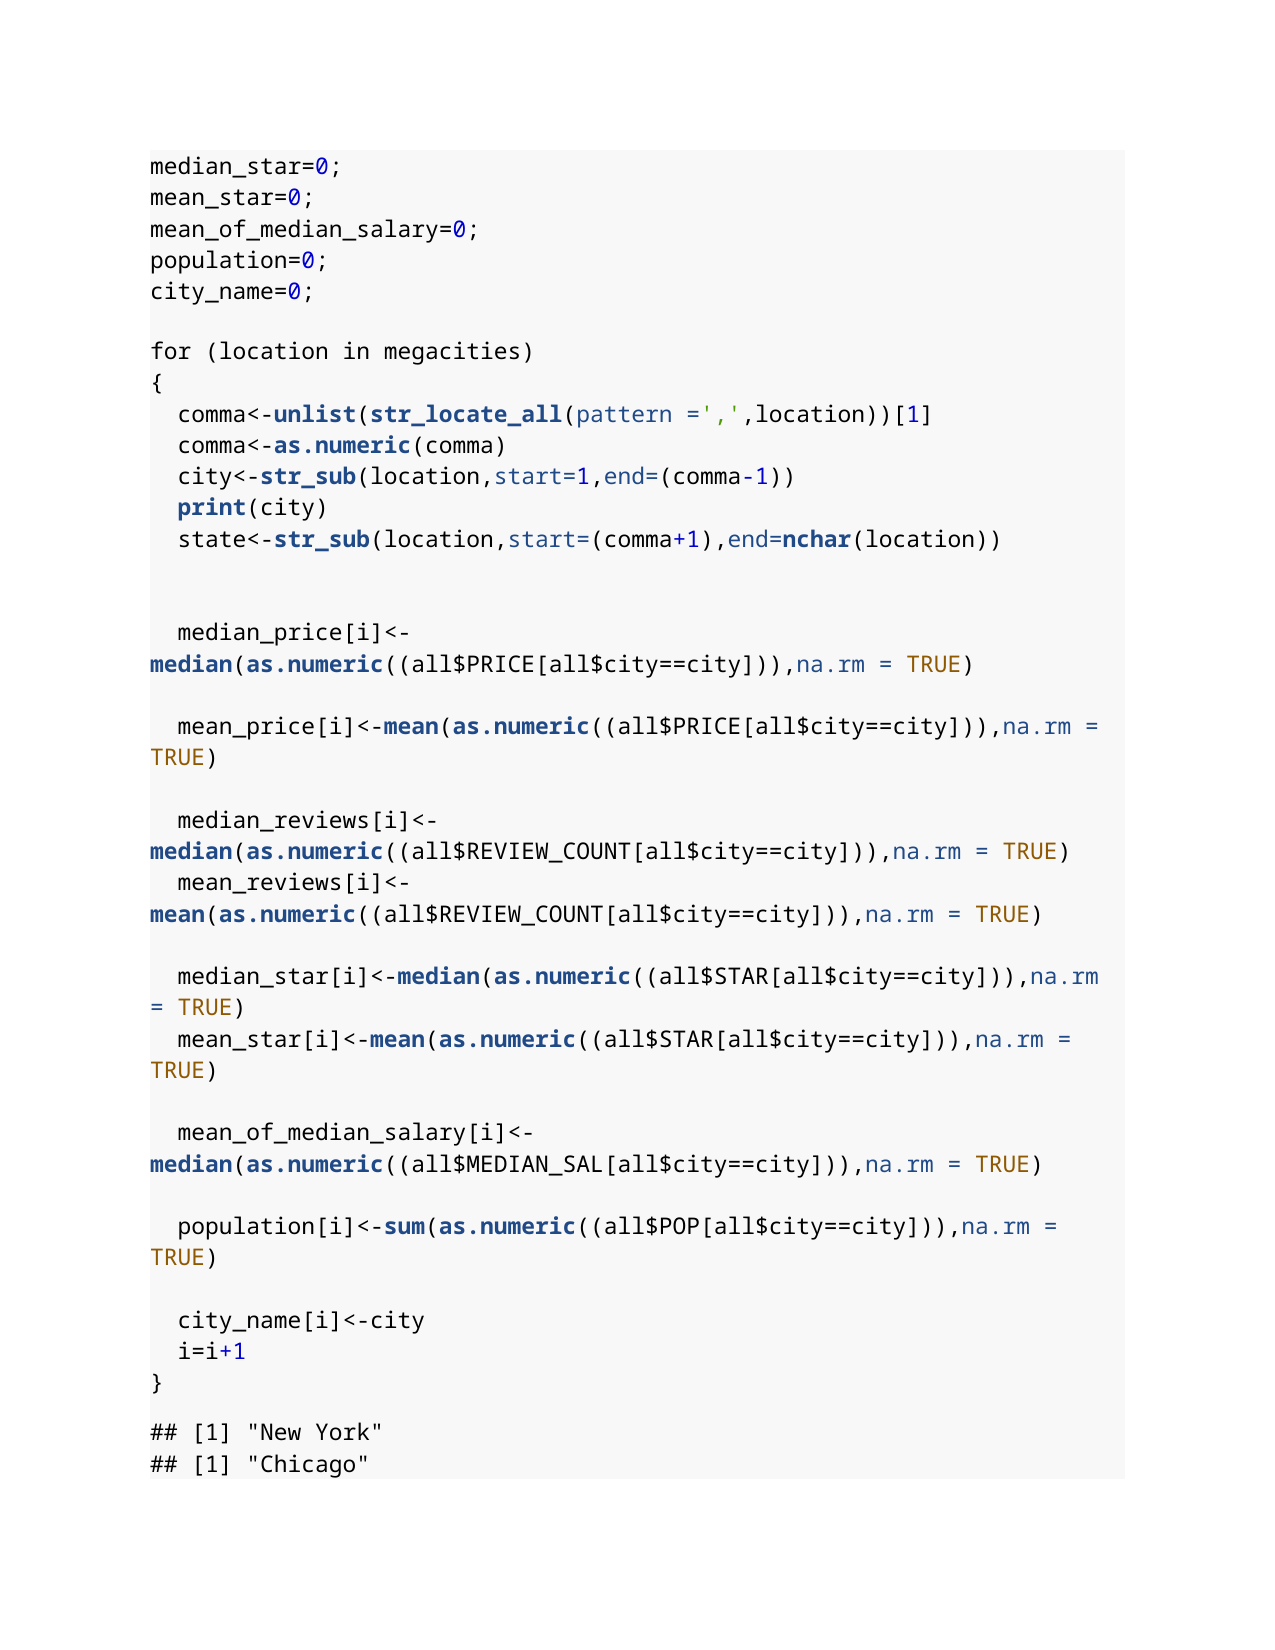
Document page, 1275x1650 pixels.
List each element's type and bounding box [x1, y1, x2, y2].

text [150, 1416, 1125, 1479]
text [150, 150, 1125, 1397]
